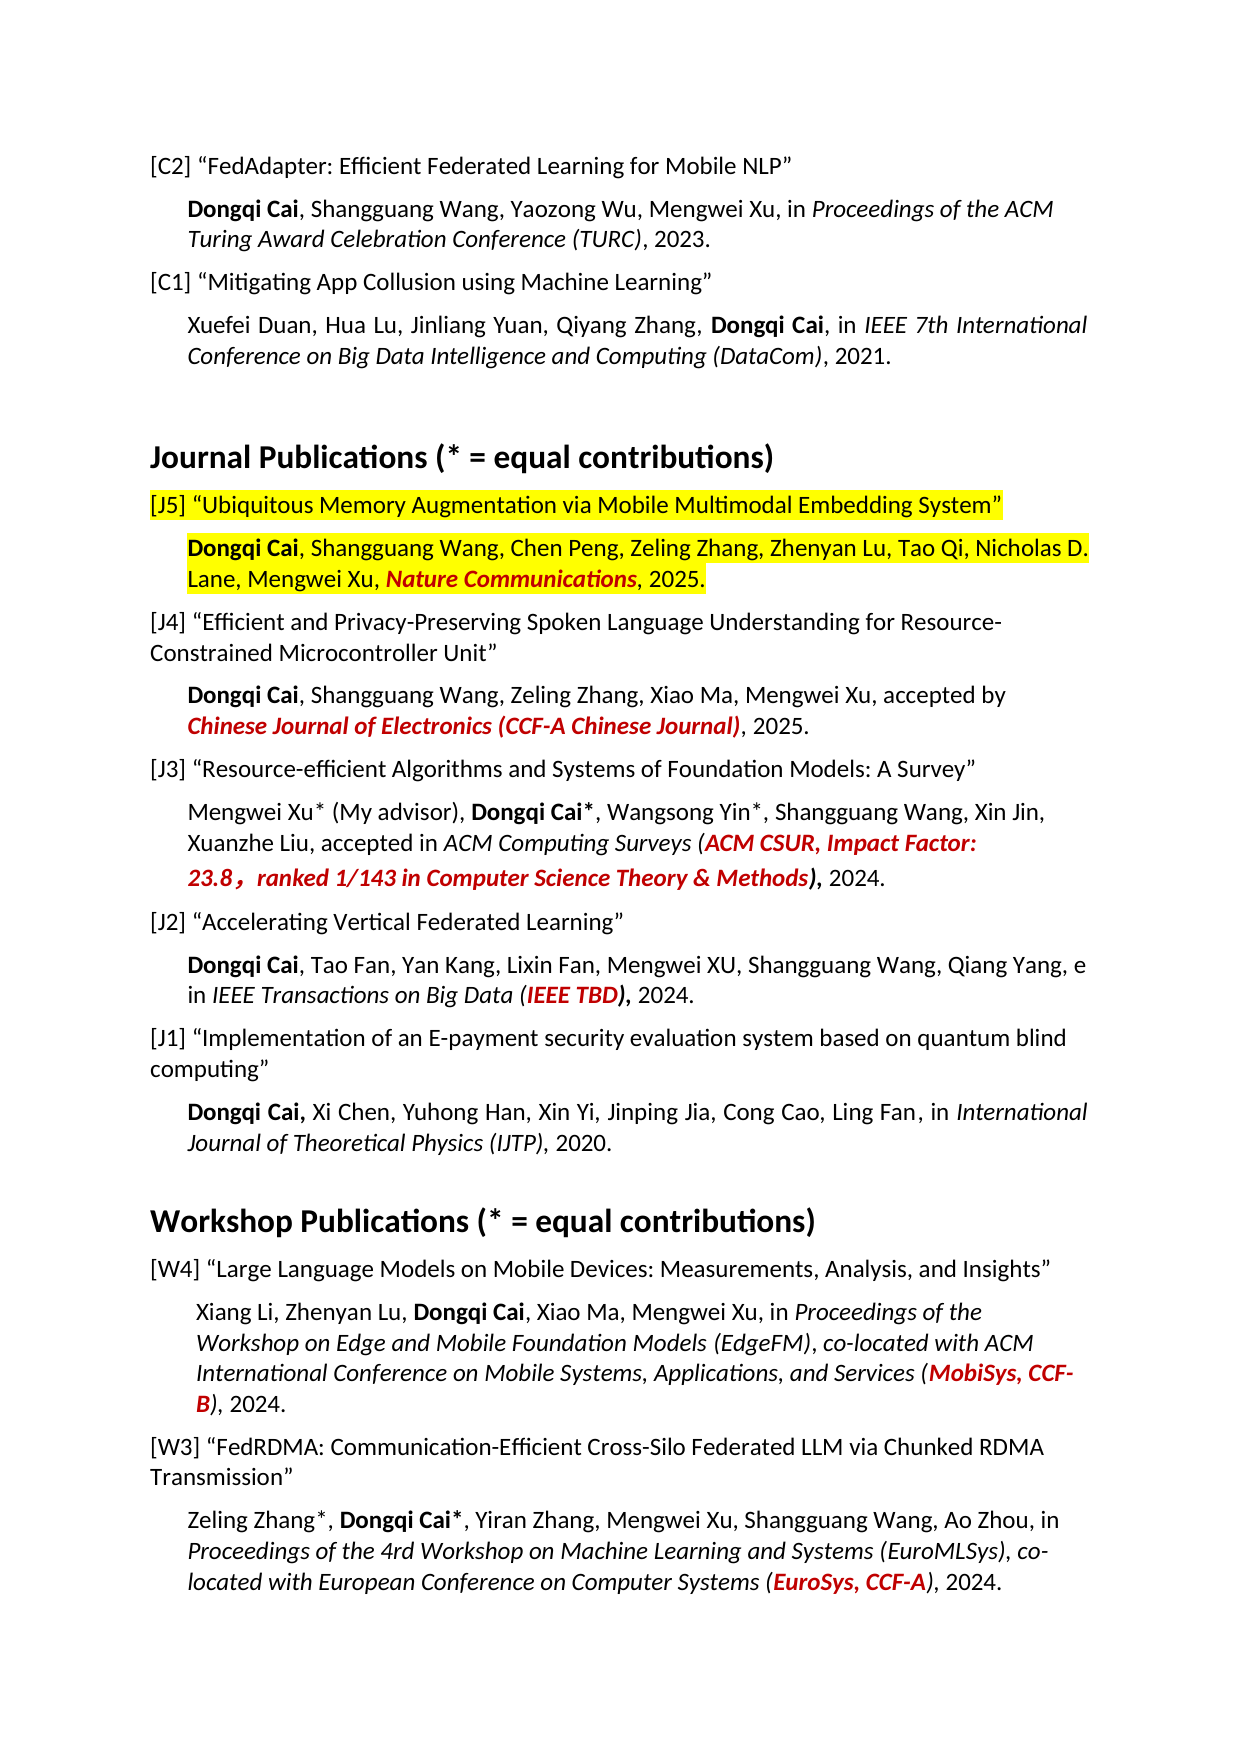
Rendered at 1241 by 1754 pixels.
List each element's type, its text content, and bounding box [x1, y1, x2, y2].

text Dongqi Cai, Tao Fan, Yan Kang, Lixin Fan, Mengwei XU, Shangguang Wang, Qiang Yang, e in IEEE Transactions on Big Data (IEEE TBD), 2024. [187, 949, 1090, 1010]
text [C1] “Mitigating App Collusion using Machine Learning” [150, 267, 1090, 297]
text Dongqi Cai, Shangguang Wang, Chen Peng, Zeling Zhang, Zhenyan Lu, Tao Qi, Nicholas D. Lane, Mengwei Xu, Nature Communications, 2025. [706, 533, 1090, 594]
text [C2] “FedAdapter: Efficient Federated Learning for Mobile NLP” [150, 150, 1090, 181]
text Workshop Publications (* = equal contributions) [150, 1200, 1090, 1241]
list Dongqi Cai, Xi Chen, Yuhong Han, Xin Yi, Jinping Jia, Cong Cao, Ling Fan, in International Journal of Theoretical Physics (IJTP), 2020. [187, 1096, 1090, 1157]
text [J2] “Accelerating Vertical Federated Learning” [150, 906, 1090, 937]
text [J5] “Ubiquitous Memory Augmentation via Mobile Multimodal Embedding System” [150, 489, 1090, 520]
text [W3] “FedRDMA: Communication-Efficient Cross-Silo Federated LLM via Chunked RDMA Transmission” [150, 1431, 1090, 1492]
text Mengwei Xu* (My advisor), Dongqi Cai*, Wangsong Yin*, Shangguang Wang, Xin Jin, Xuanzhe Liu, accepted in ACM Computing Surveys (ACM CSUR, Impact Factor: 23.8，ranked 1/143 in Computer Science Theory & Methods), 2024. [187, 796, 1090, 893]
text Xiang Li, Zhenyan Lu, Dongqi Cai, Xiao Ma, Mengwei Xu, in Proceedings of the Workshop on Edge and Mobile Foundation Models (EdgeFM), co-located with ACM International Conference on Mobile Systems, Applications, and Services (MobiSys, CCF-B), 2024. [196, 1296, 1090, 1418]
text Dongqi Cai, Shangguang Wang, Zeling Zhang, Xiao Ma, Mengwei Xu, accepted by Chinese Journal of Electronics (CCF-A Chinese Journal), 2025. [187, 680, 1090, 741]
text [J4] “Efficient and Privacy-Preserving Spoken Language Understanding for Resource-Constrained Microcontroller Unit” [150, 606, 1090, 667]
text [J1] “Implementation of an E-payment security evaluation system based on quantum blind computing” [150, 1023, 1090, 1084]
text [W4] “Large Language Models on Mobile Devices: Measurements, Analysis, and Insights” [150, 1253, 1090, 1284]
text Journal Publications (* = equal contributions) [150, 436, 1090, 477]
text Zeling Zhang*, Dongqi Cai*, Yiran Zhang, Mengwei Xu, Shangguang Wang, Ao Zhou, in Proceedings of the 4rd Workshop on Machine Learning and Systems (EuroMLSys), co-located with European Conference on Computer Systems (EuroSys, CCF-A), 2024. [187, 1504, 1090, 1596]
text Dongqi Cai, Shangguang Wang, Yaozong Wu, Mengwei Xu, in Proceedings of the ACM Turing Award Celebration Conference (TURC), 2023. [187, 193, 1090, 254]
list Xuefei Duan, Hua Lu, Jinliang Yuan, Qiyang Zhang, Dongqi Cai, in IEEE 7th International Conference on Big Data Intelligence and Computing (DataCom), 2021. [187, 309, 1090, 371]
text [J3] “Resource-efficient Algorithms and Systems of Foundation Models: A Survey” [150, 753, 1090, 784]
